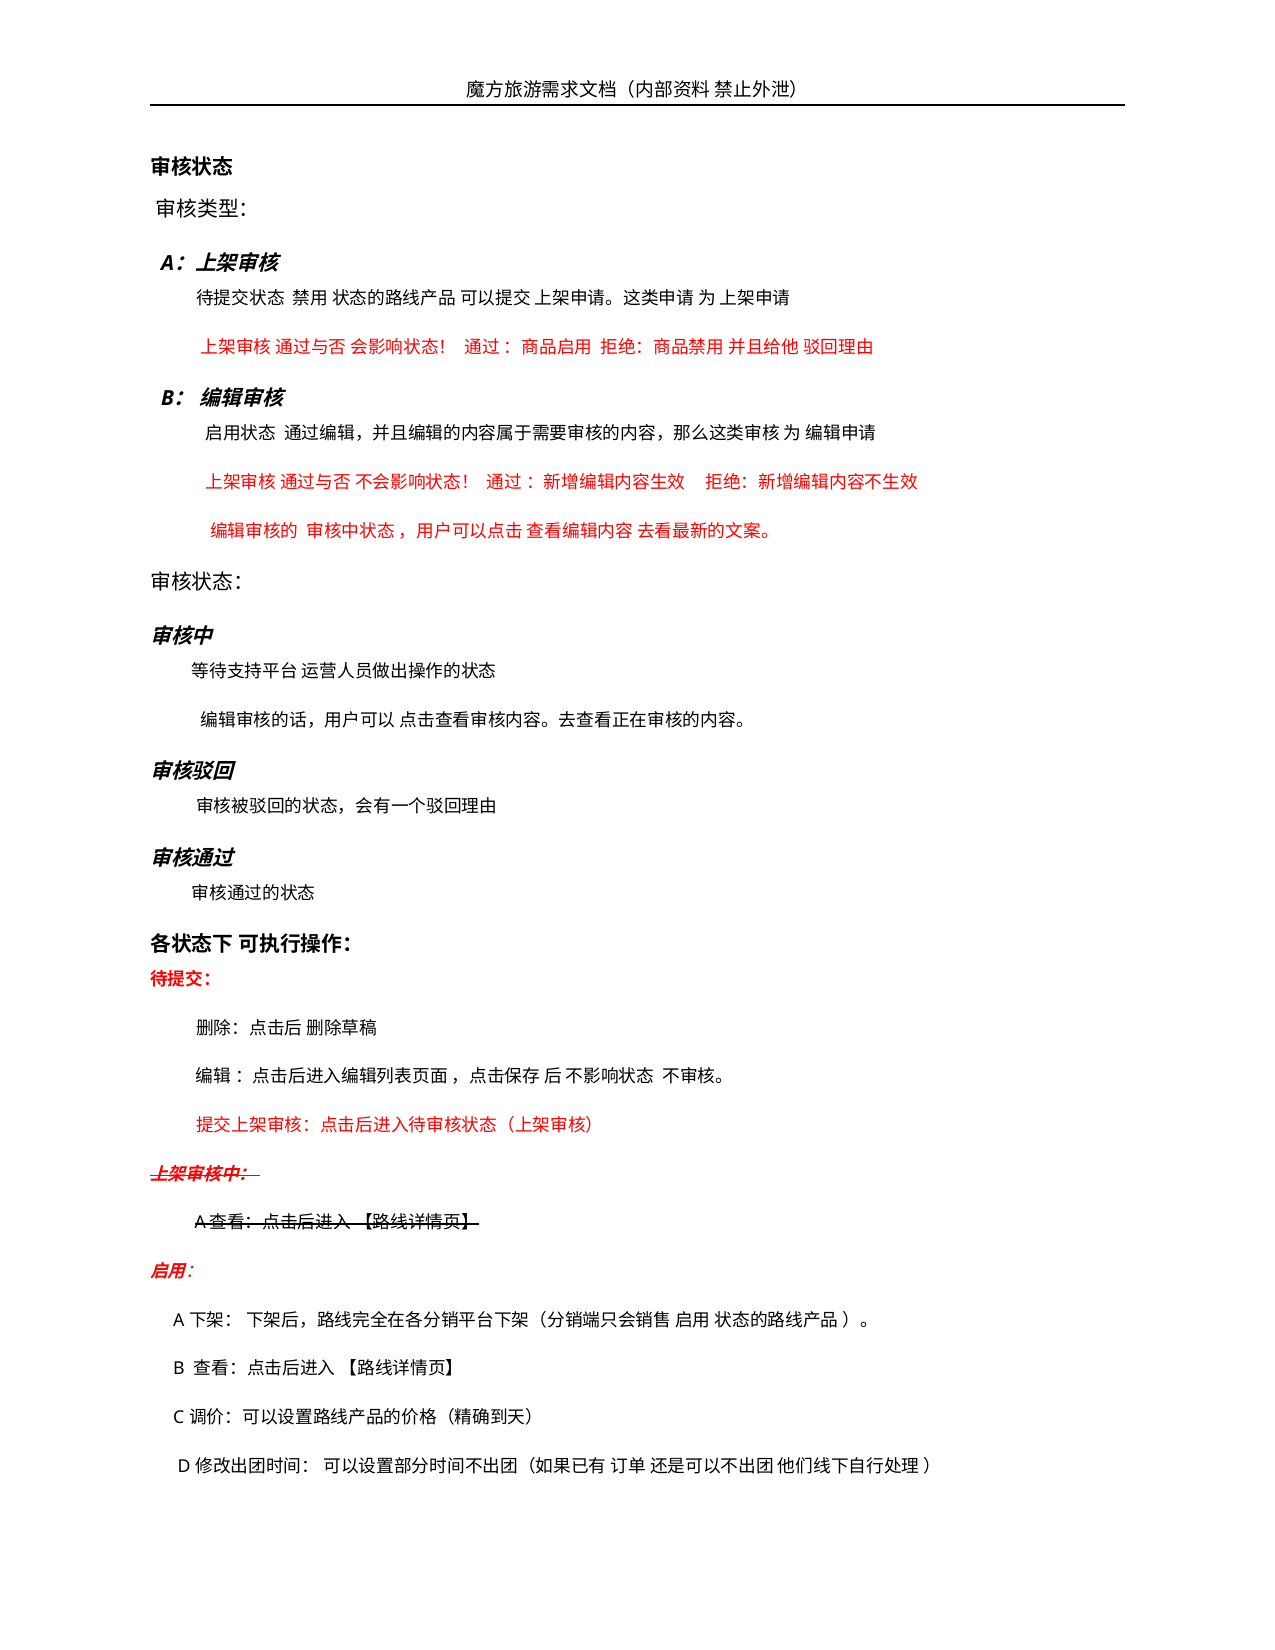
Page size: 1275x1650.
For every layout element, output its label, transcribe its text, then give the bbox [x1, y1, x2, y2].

text 待提交状态 禁用 状态的路线产品 可以提交 上架申请。这类申请 为 上架申请 [150, 284, 1125, 310]
text 审核被驳回的状态，会有一个驳回理由 [150, 792, 1125, 818]
subtitle 审核通过 [150, 841, 1125, 871]
subtitle 审核状态 [150, 150, 1125, 180]
text D 修改出团时间： 可以设置部分时间不出团（如果已有 订单 还是可以不出团 他们线下自行处理 ） [150, 1452, 1125, 1477]
subtitle 审核中 [150, 619, 1125, 650]
text 审核通过的状态 [150, 878, 1125, 904]
text B 查看：点击后进入 【路线详情页】 [150, 1354, 1125, 1380]
text 启用状态 通过编辑，并且编辑的内容属于需要审核的内容，那么这类审核 为 编辑申请 [150, 419, 1125, 445]
text 编辑审核的话，用户可以 点击查看审核内容。去查看正在审核的内容。 [150, 706, 1125, 731]
text 待提交： [150, 965, 1125, 991]
text 上架审核 通过与否 不会影响状态！ 通过 ：新增编辑内容生效 拒绝：新增编辑内容不生效 [150, 468, 1125, 493]
text 上架审核 通过与否 会影响状态！ 通过 ：商品启用 拒绝：商品禁用 并且给他 驳回理由 [150, 333, 1125, 358]
text 等待支持平台 运营人员做出操作的状态 [150, 657, 1125, 683]
text A 下架： 下架后，路线完全在各分销平台下架（分销端只会销售 启用 状态的路线产品 ）。 [150, 1306, 1125, 1331]
text 编辑 ：点击后进入编辑列表页面 ，点击保存 后 不影响状态 不审核。 [150, 1062, 1125, 1088]
subtitle B： 编辑审核 [150, 381, 1125, 412]
text C 调价：可以设置路线产品的价格（精确到天） [150, 1403, 1125, 1429]
text 提交上架审核：点击后进入待审核状态（上架审核） [150, 1111, 1125, 1136]
subtitle 审核类型： [150, 192, 1125, 222]
subtitle 各状态下 可执行操作： [150, 927, 1125, 957]
subtitle 审核驳回 [150, 754, 1125, 785]
text 编辑审核的 审核中状态 ，用户可以点击 查看编辑内容 去看最新的文案。 [150, 516, 1125, 542]
text A查看：点击后进入 【路线详情页】 [150, 1208, 1125, 1234]
text 启用： [150, 1257, 1125, 1282]
subtitle A：上架审核 [150, 246, 1125, 277]
subtitle 审核状态： [150, 565, 1125, 595]
text 上架审核中： [150, 1159, 1125, 1185]
text 删除：点击后 删除草稿 [150, 1013, 1125, 1039]
